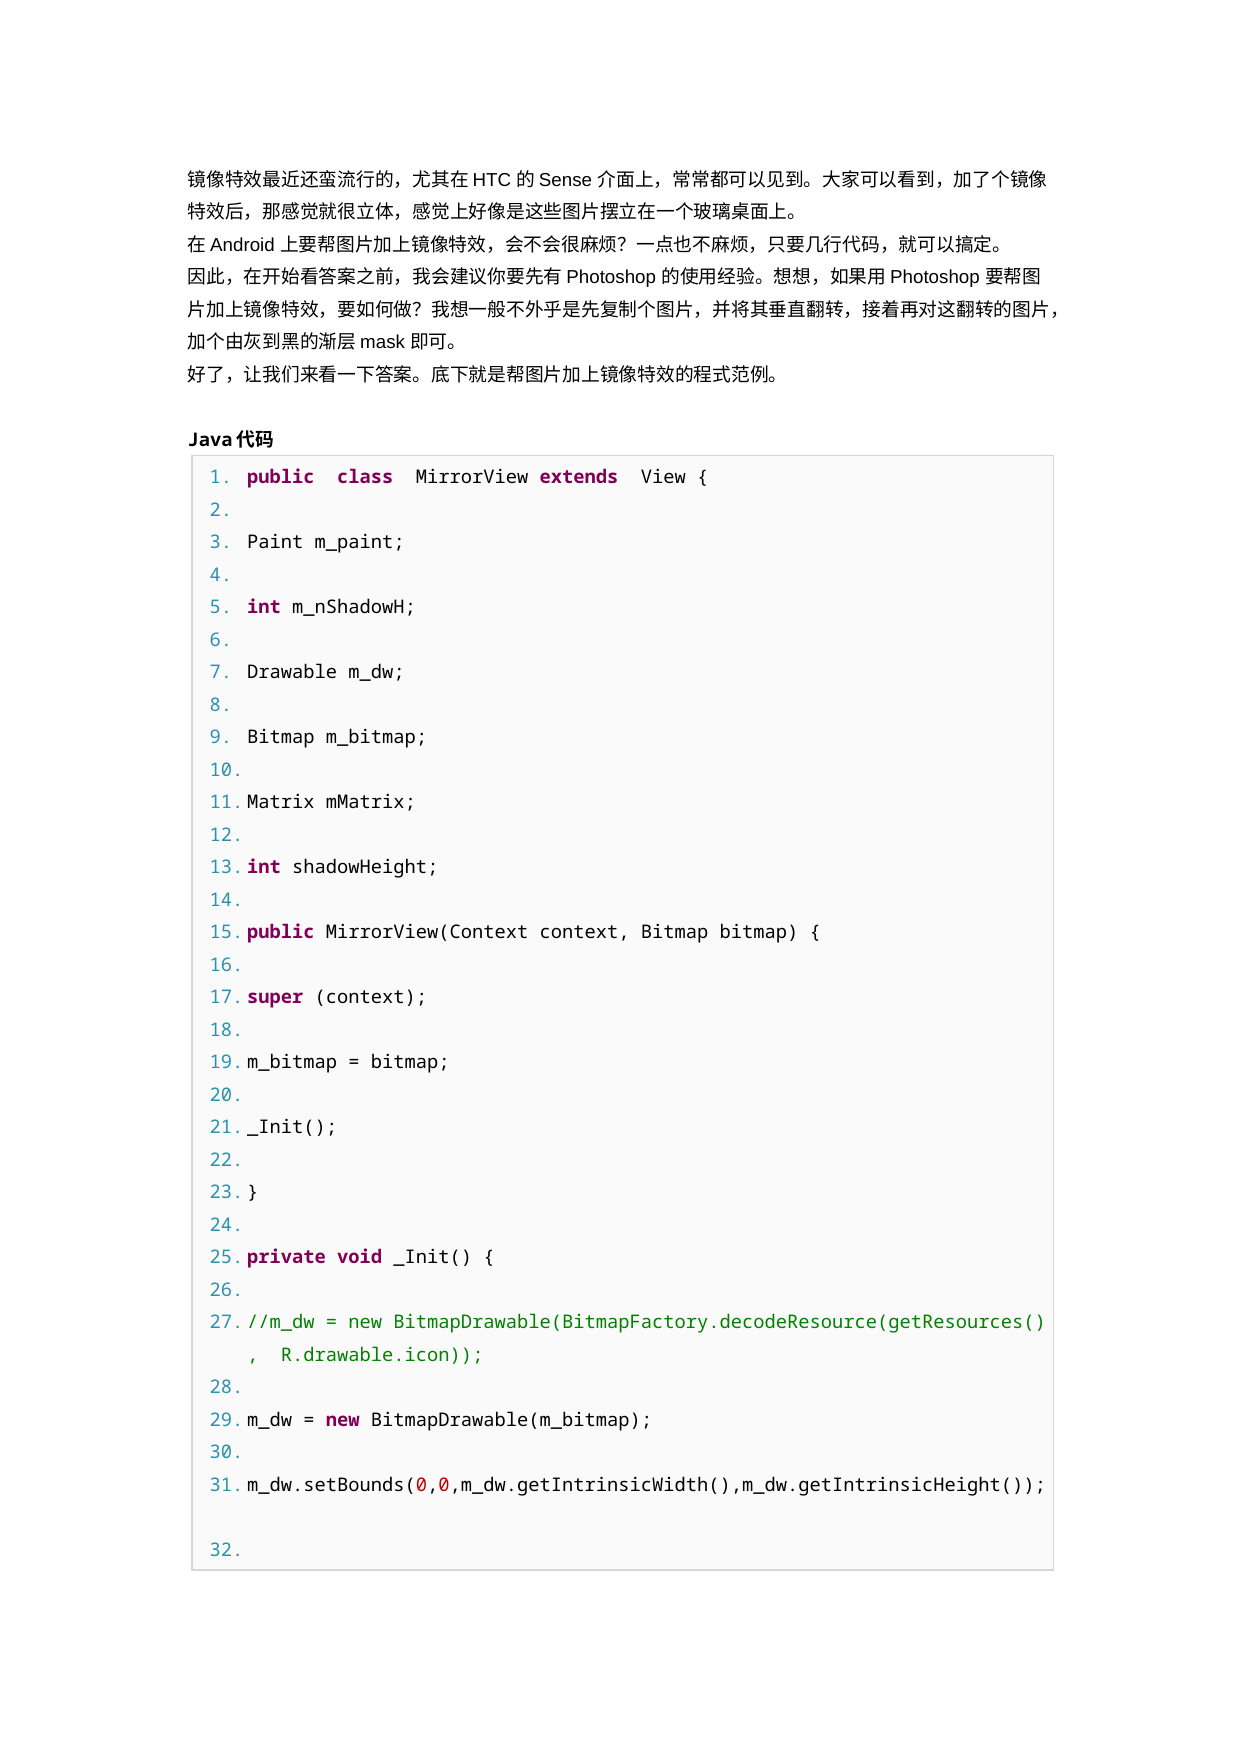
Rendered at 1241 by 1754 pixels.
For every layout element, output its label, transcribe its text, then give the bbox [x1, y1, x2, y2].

text 在Android 上要帮图片加上镜像特效，会不会很麻烦？一点也不麻烦，只要几行代码，就可以搞定。 [187, 227, 1053, 259]
list super (context); [193, 974, 1053, 1007]
list m_bitmap = bitmap; [193, 1039, 1053, 1072]
list int shadowHeight; [193, 844, 1053, 877]
list int m_nShadowH; [193, 584, 1053, 617]
list m_dw.setBounds(0,0,m_dw.getIntrinsicWidth(),m_dw.getIntrinsicHeight()); [193, 1462, 1053, 1527]
list Drawable m_dw; [193, 649, 1053, 682]
text Java代码 [187, 422, 1053, 454]
text 镜像特效最近还蛮流行的，尤其在HTC 的Sense 介面上，常常都可以见到。大家可以看到，加了个镜像特效后，那感觉就很立体，感觉上好像是这些图片摆立在一个玻璃桌面上。 [187, 162, 1053, 227]
list Matrix mMatrix; [193, 779, 1053, 812]
list private void _Init() { [193, 1234, 1053, 1267]
list _Init(); [193, 1104, 1053, 1137]
list public MirrorView(Context context, Bitmap bitmap) { [193, 909, 1053, 942]
text 好了，让我们来看一下答案。底下就是帮图片加上镜像特效的程式范例。 [187, 357, 1053, 389]
list } [193, 1169, 1053, 1202]
list public class MirrorView extends View { [193, 456, 1053, 487]
list //m_dw = new BitmapDrawable(BitmapFactory.decodeResource(getResources(), R.drawable.icon)); [193, 1299, 1053, 1364]
list Bitmap m_bitmap; [193, 714, 1053, 747]
list Paint m_paint; [193, 519, 1053, 552]
text 因此，在开始看答案之前，我会建议你要先有Photoshop 的使用经验。想想，如果用Photoshop 要帮图片加上镜像特效，要如何做？我想一般不外乎是先复制个图片，并将其垂直翻转，接着再对这翻转的图片，加个由灰到黑的渐层mask 即可。 [187, 259, 1053, 357]
list m_dw = new BitmapDrawable(m_bitmap); [193, 1397, 1053, 1429]
